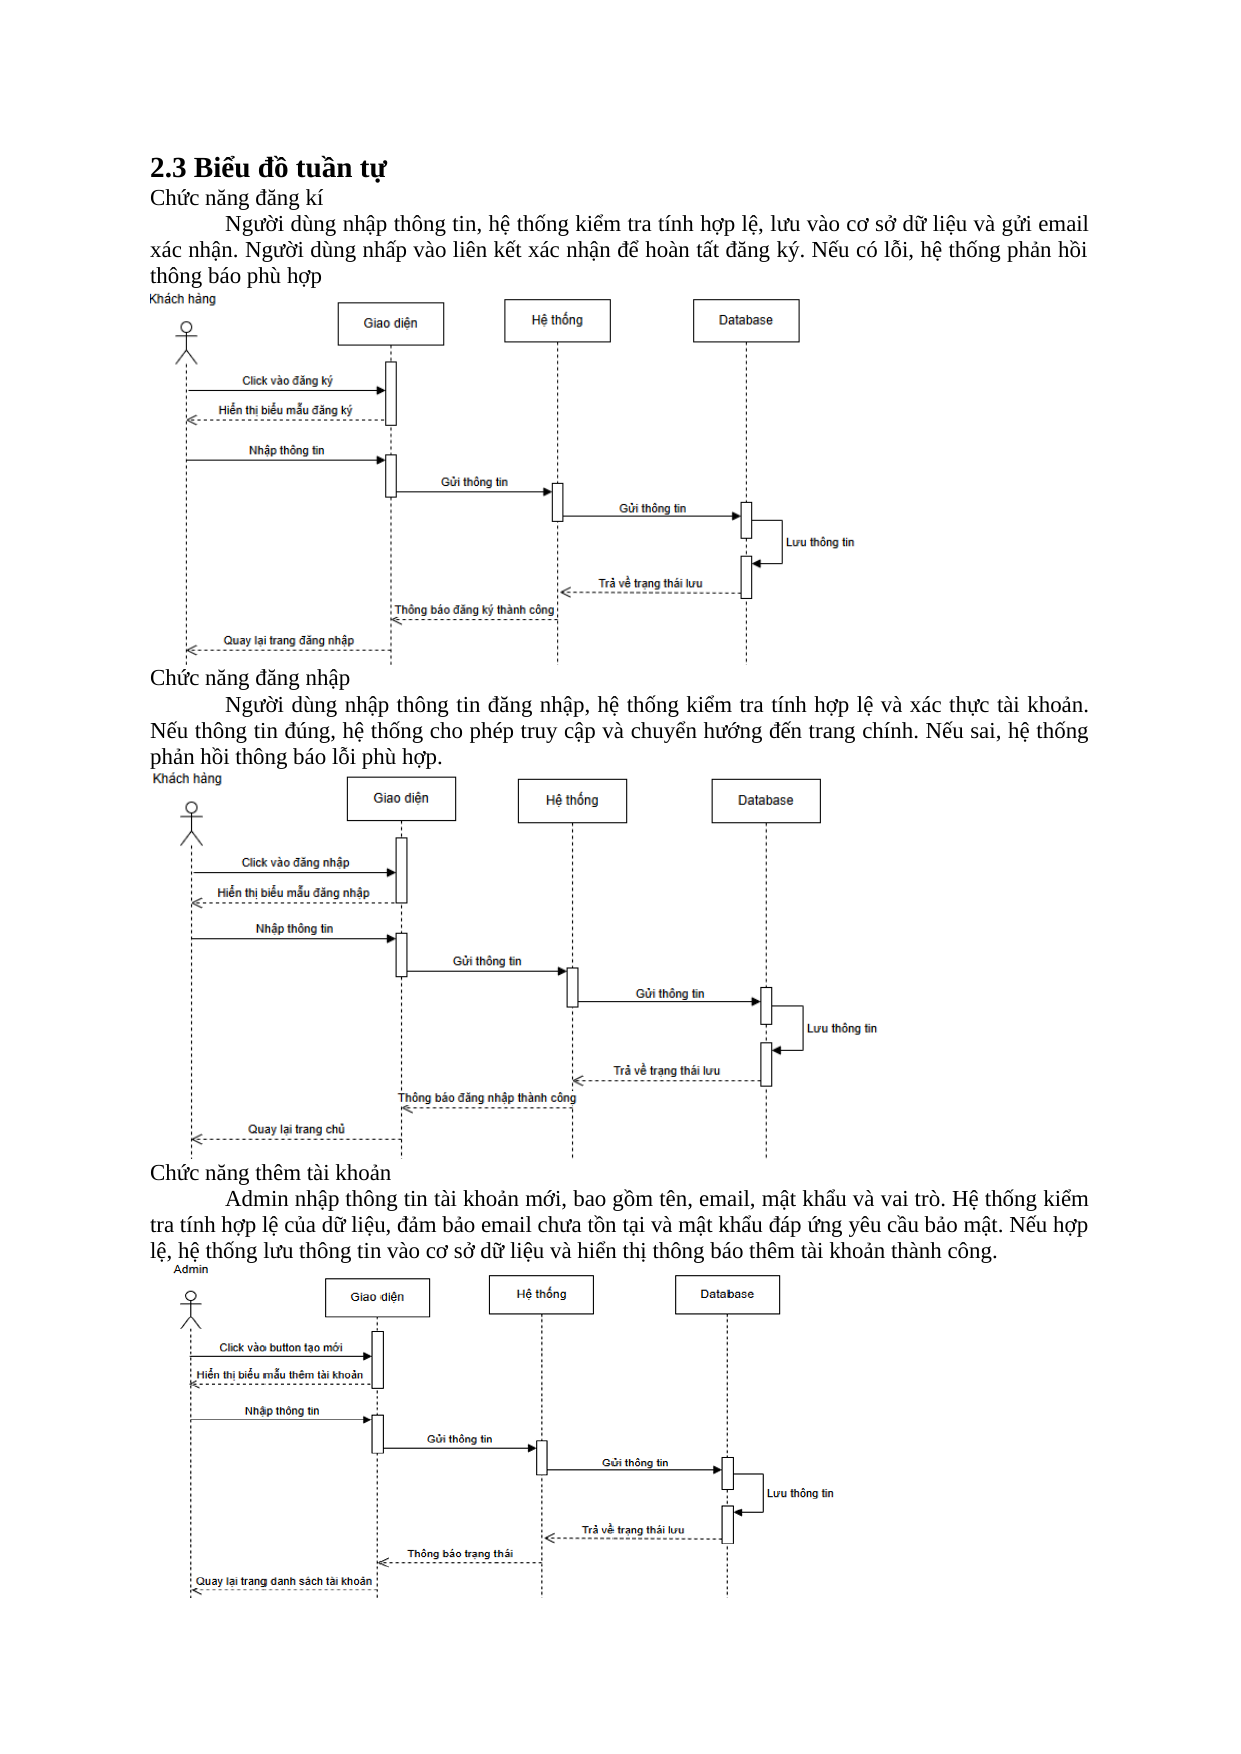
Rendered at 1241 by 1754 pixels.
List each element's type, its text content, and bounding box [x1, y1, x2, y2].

text Admin nhập thông tin tài khoản mới, bao gồm tên, email, mật khẩu và vai trò. Hệ thống kiểm tra tính hợp lệ của dữ liệu, đảm bảo email chưa tồn tại và mật khẩu đáp ứng yêu cầu bảo mật. Nếu hợp lệ, hệ thống lưu thông tin vào cơ sở dữ liệu và hiển thị thông báo thêm tài khoản thành công. [150, 1185, 1090, 1264]
picture [150, 769, 881, 1159]
text Chức năng đăng nhập [150, 664, 1090, 691]
text 2.3 Biểu đồ tuần tự [150, 150, 1090, 183]
text Chức năng thêm tài khoản [150, 1158, 1090, 1185]
text Người dùng nhập thông tin đăng nhập, hệ thống kiểm tra tính hợp lệ và xác thực tài khoản. Nếu thông tin đúng, hệ thống cho phép truy cập và chuyển hướng đến trang chính. Nếu sai, hệ thống phản hồi thông báo lỗi phù hợp. [150, 691, 1090, 770]
text Người dùng nhập thông tin, hệ thống kiểm tra tính hợp lệ, lưu vào cơ sở dữ liệu và gửi email xác nhận. Người dùng nhấp vào liên kết xác nhận để hoàn tất đăng ký. Nếu có lỗi, hệ thống phản hồi thông báo phù hợp [150, 210, 1090, 289]
picture [150, 288, 857, 665]
text Chức năng đăng kí [150, 183, 1090, 210]
picture [150, 1263, 845, 1598]
